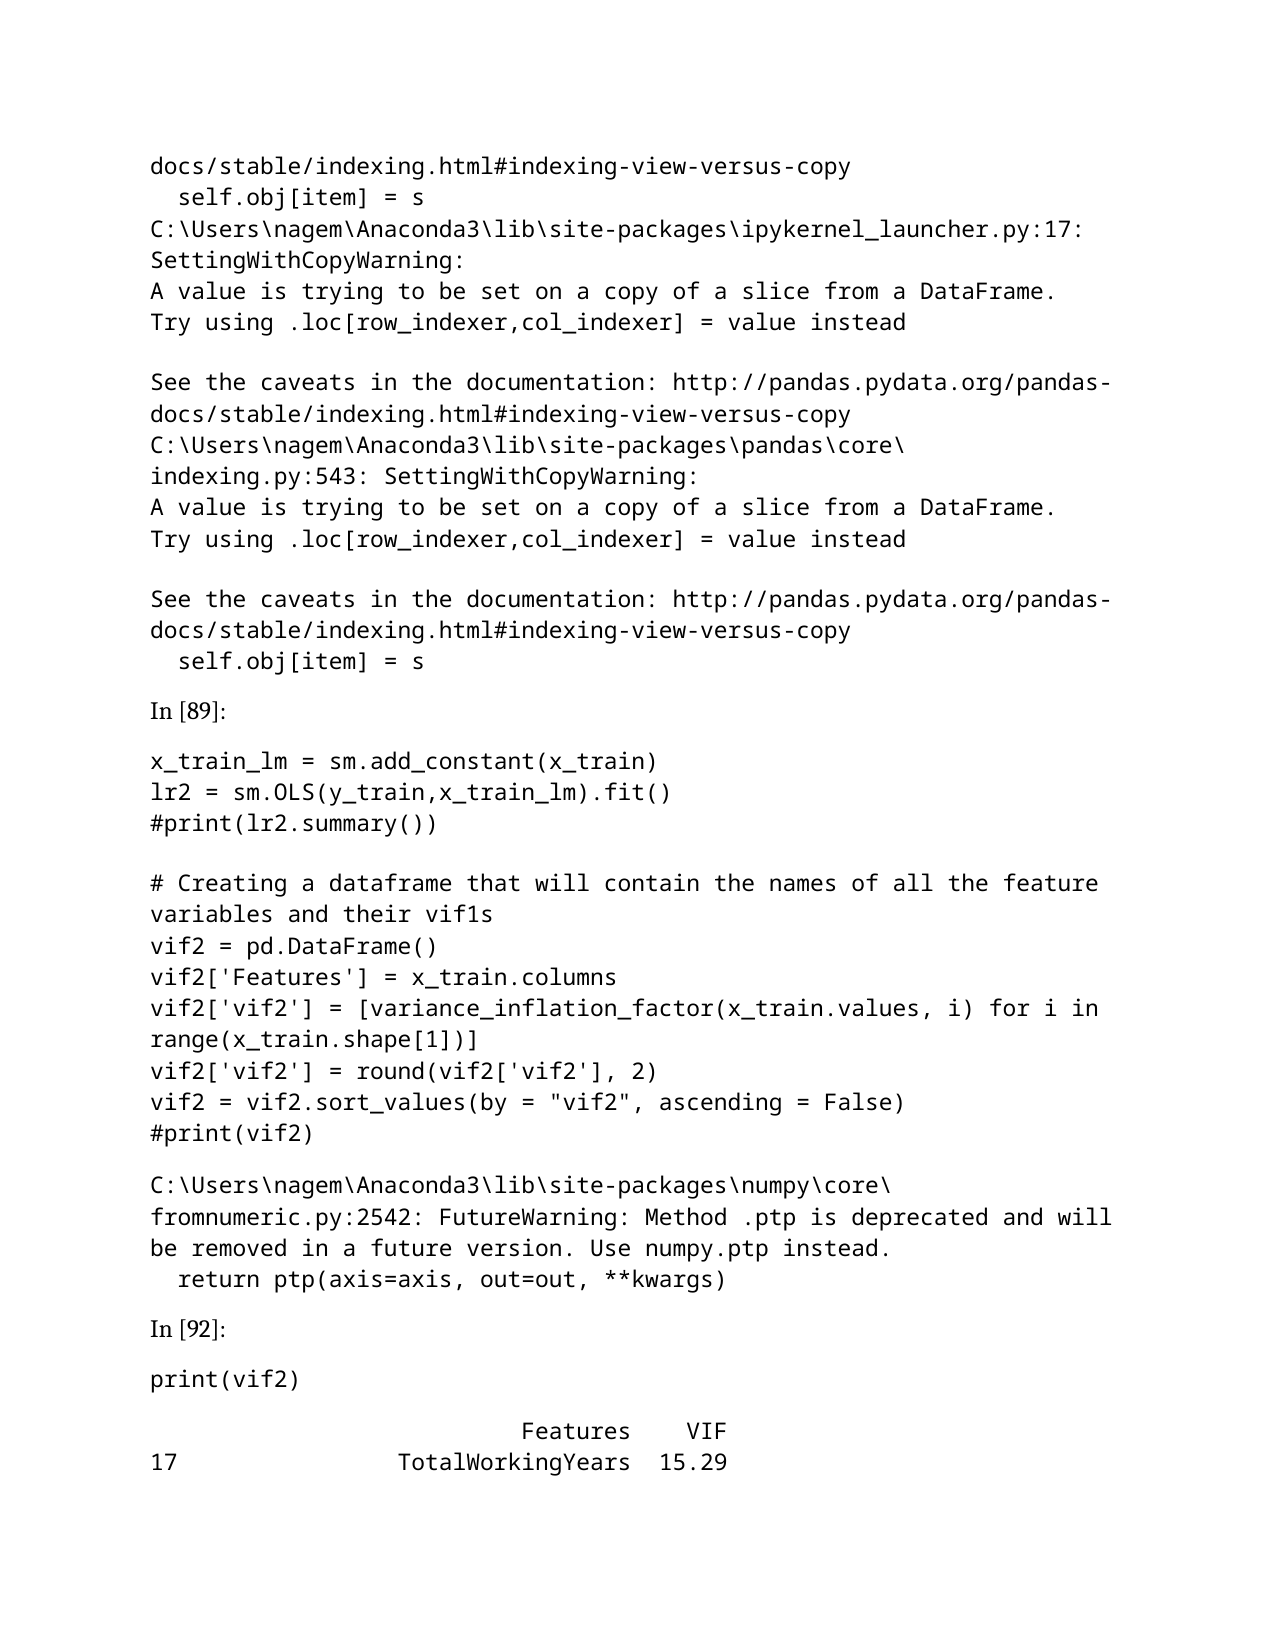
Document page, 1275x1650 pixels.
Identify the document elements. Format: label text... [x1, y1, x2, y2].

text In [92]: [150, 1315, 1125, 1344]
text x_train_lm = sm.add_constant(x_train) lr2 = sm.OLS(y_train,x_train_lm).fit() #print(lr2.summary()) # Creating a dataframe that will contain the names of all the feature variables and their vif1s vif2 = pd.DataFrame() vif2['Features'] = x_train.columns vif2['vif2'] = [variance_inflation_factor(x_train.values, i) for i in range(x_train.shape[1])] vif2['vif2'] = round(vif2['vif2'], 2) vif2 = vif2.sort_values(by = "vif2", ascending = False) #print(vif2) [150, 744, 1125, 1148]
text In [89]: [150, 697, 1125, 726]
text print(vif2) [150, 1362, 1125, 1394]
text C:\Users\nagem\Anaconda3\lib\site-packages\numpy\core\fromnumeric.py:2542: FutureWarning: Method .ptp is deprecated and will be removed in a future version. Use numpy.ptp instead. return ptp(axis=axis, out=out, **kwargs) [150, 1169, 1125, 1294]
